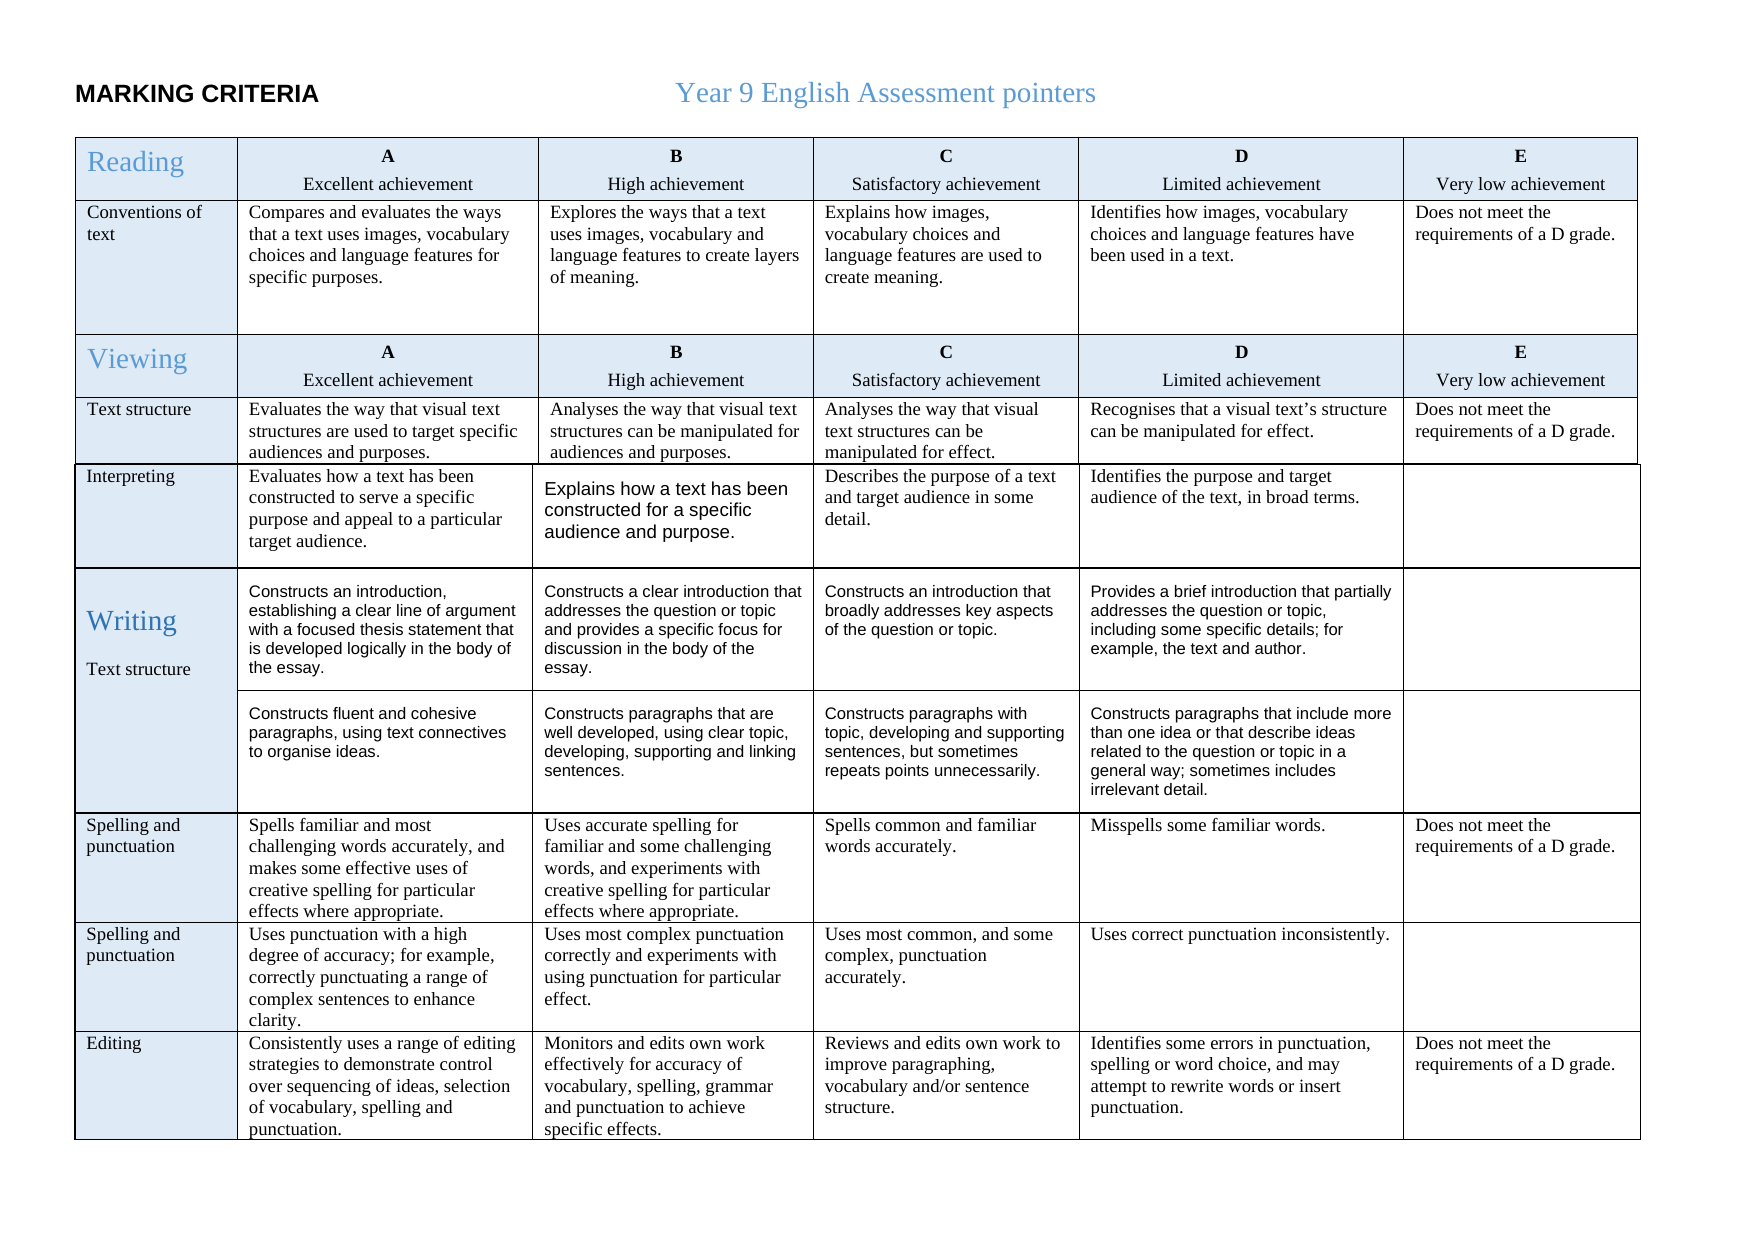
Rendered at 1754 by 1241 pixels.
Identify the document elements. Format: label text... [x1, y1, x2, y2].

table_cell Does not meet the requirements of a D grade. [1404, 201, 1637, 334]
table_header Reading [76, 138, 237, 200]
table_header A Excellent achievement [238, 138, 538, 200]
table_header Provides a brief introduction that partially addresses the question or topic, including some specific details; for example, the text and author. [1080, 569, 1403, 690]
table_header Spells familiar and most challenging words accurately, and makes some effective uses of creative spelling for particular effects where appropriate. [238, 814, 532, 922]
table_cell A Excellent achievement [238, 335, 538, 397]
table_header Constructs an introduction, establishing a clear line of argument with a focused thesis statement that is developed logically in the body of the essay. [238, 569, 532, 690]
table_header [1404, 465, 1640, 567]
table_cell Uses punctuation with a high degree of accuracy; for example, correctly punctuating a range of complex sentences to enhance clarity. [238, 923, 532, 1031]
table_cell Identifies how images, vocabulary choices and language features have been used in a text. [1079, 201, 1403, 334]
text MARKING CRITERIA Year 9 English Assessment pointers [75, 75, 1679, 108]
table_cell Analyses the way that visual text structures can be manipulated for audiences and purposes. [539, 398, 813, 463]
table_header Constructs a clear introduction that addresses the question or topic and provides a specific focus for discussion in the body of the essay. [533, 569, 813, 690]
table_cell Uses most common, and some complex, punctuation accurately. [814, 923, 1079, 1031]
table_cell Explains how images, vocabulary choices and language features are used to create meaning. [814, 201, 1078, 334]
table_cell Explores the ways that a text uses images, vocabulary and language features to create layers of meaning. [539, 201, 813, 334]
table_cell Compares and evaluates the ways that a text uses images, vocabulary choices and language features for specific purposes. [238, 201, 538, 334]
table_cell Analyses the way that visual text structures can be manipulated for effect. [814, 398, 1078, 463]
table_header Describes the purpose of a text and target audience in some detail. [814, 465, 1079, 567]
table_header D Limited achievement [1079, 138, 1403, 200]
table_cell Spelling and punctuation [76, 923, 237, 1031]
table_cell Constructs paragraphs that are well developed, using clear topic, developing, supporting and linking sentences. [533, 691, 813, 812]
table_cell [1404, 923, 1640, 1031]
table_cell [1404, 691, 1640, 812]
table_cell Conventions of text [76, 201, 237, 334]
table_header Uses accurate spelling for familiar and some challenging words, and experiments with creative spelling for particular effects where appropriate. [533, 814, 813, 922]
table_cell Editing [76, 1032, 237, 1139]
table_header Explains how a text has been constructed for a specific audience and purpose. [533, 465, 813, 567]
table_cell Reviews and edits own work to improve paragraphing, vocabulary and/or sentence structure. [814, 1032, 1079, 1139]
table_cell C Satisfactory achievement [814, 335, 1078, 397]
table_cell Evaluates the way that visual text structures are used to target specific audiences and purposes. [238, 398, 538, 463]
table_cell Does not meet the requirements of a D grade. [1404, 398, 1637, 463]
table_header Constructs an introduction that broadly addresses key aspects of the question or topic. [814, 569, 1079, 690]
table_cell Constructs paragraphs that include more than one idea or that describe ideas related to the question or topic in a general way; sometimes includes irrelevant detail. [1080, 691, 1403, 812]
table_cell D Limited achievement [1079, 335, 1403, 397]
table_cell Viewing [76, 335, 237, 397]
table_cell E Very low achievement [1404, 335, 1637, 397]
table_cell B High achievement [539, 335, 813, 397]
table_header Evaluates how a text has been constructed to serve a specific purpose and appeal to a particular target audience. [238, 465, 532, 567]
table_cell Identifies some errors in punctuation, spelling or word choice, and may attempt to rewrite words or insert punctuation. [1080, 1032, 1403, 1139]
table_cell Monitors and edits own work effectively for accuracy of vocabulary, spelling, grammar and punctuation to achieve specific effects. [533, 1032, 813, 1139]
table_header Identifies the purpose and target audience of the text, in broad terms. [1080, 465, 1403, 567]
table_header [1404, 569, 1640, 690]
table_cell Recognises that a visual text’s structure can be manipulated for effect. [1079, 398, 1403, 463]
table_cell Does not meet the requirements of a D grade. [1404, 1032, 1640, 1139]
table_cell Uses correct punctuation inconsistently. [1080, 923, 1403, 1031]
table_header Does not meet the requirements of a D grade. [1404, 814, 1640, 922]
table_cell Constructs paragraphs with topic, developing and supporting sentences, but sometimes repeats points unnecessarily. [814, 691, 1079, 812]
table_cell Text structure [76, 398, 237, 463]
table_header E Very low achievement [1404, 138, 1637, 200]
table_cell Constructs fluent and cohesive paragraphs, using text connectives to organise ideas. [238, 691, 532, 812]
table_header Interpreting [76, 465, 237, 567]
table_header Writing Text structure [76, 569, 237, 812]
table_header Spells common and familiar words accurately. [814, 814, 1079, 922]
table_header Spelling and punctuation [76, 814, 237, 922]
table_header Misspells some familiar words. [1080, 814, 1403, 922]
table_cell Uses most complex punctuation correctly and experiments with using punctuation for particular effect. [533, 923, 813, 1031]
table_header C Satisfactory achievement [814, 138, 1078, 200]
table_header B High achievement [539, 138, 813, 200]
table_cell Consistently uses a range of editing strategies to demonstrate control over sequencing of ideas, selection of vocabulary, spelling and punctuation. [238, 1032, 532, 1139]
